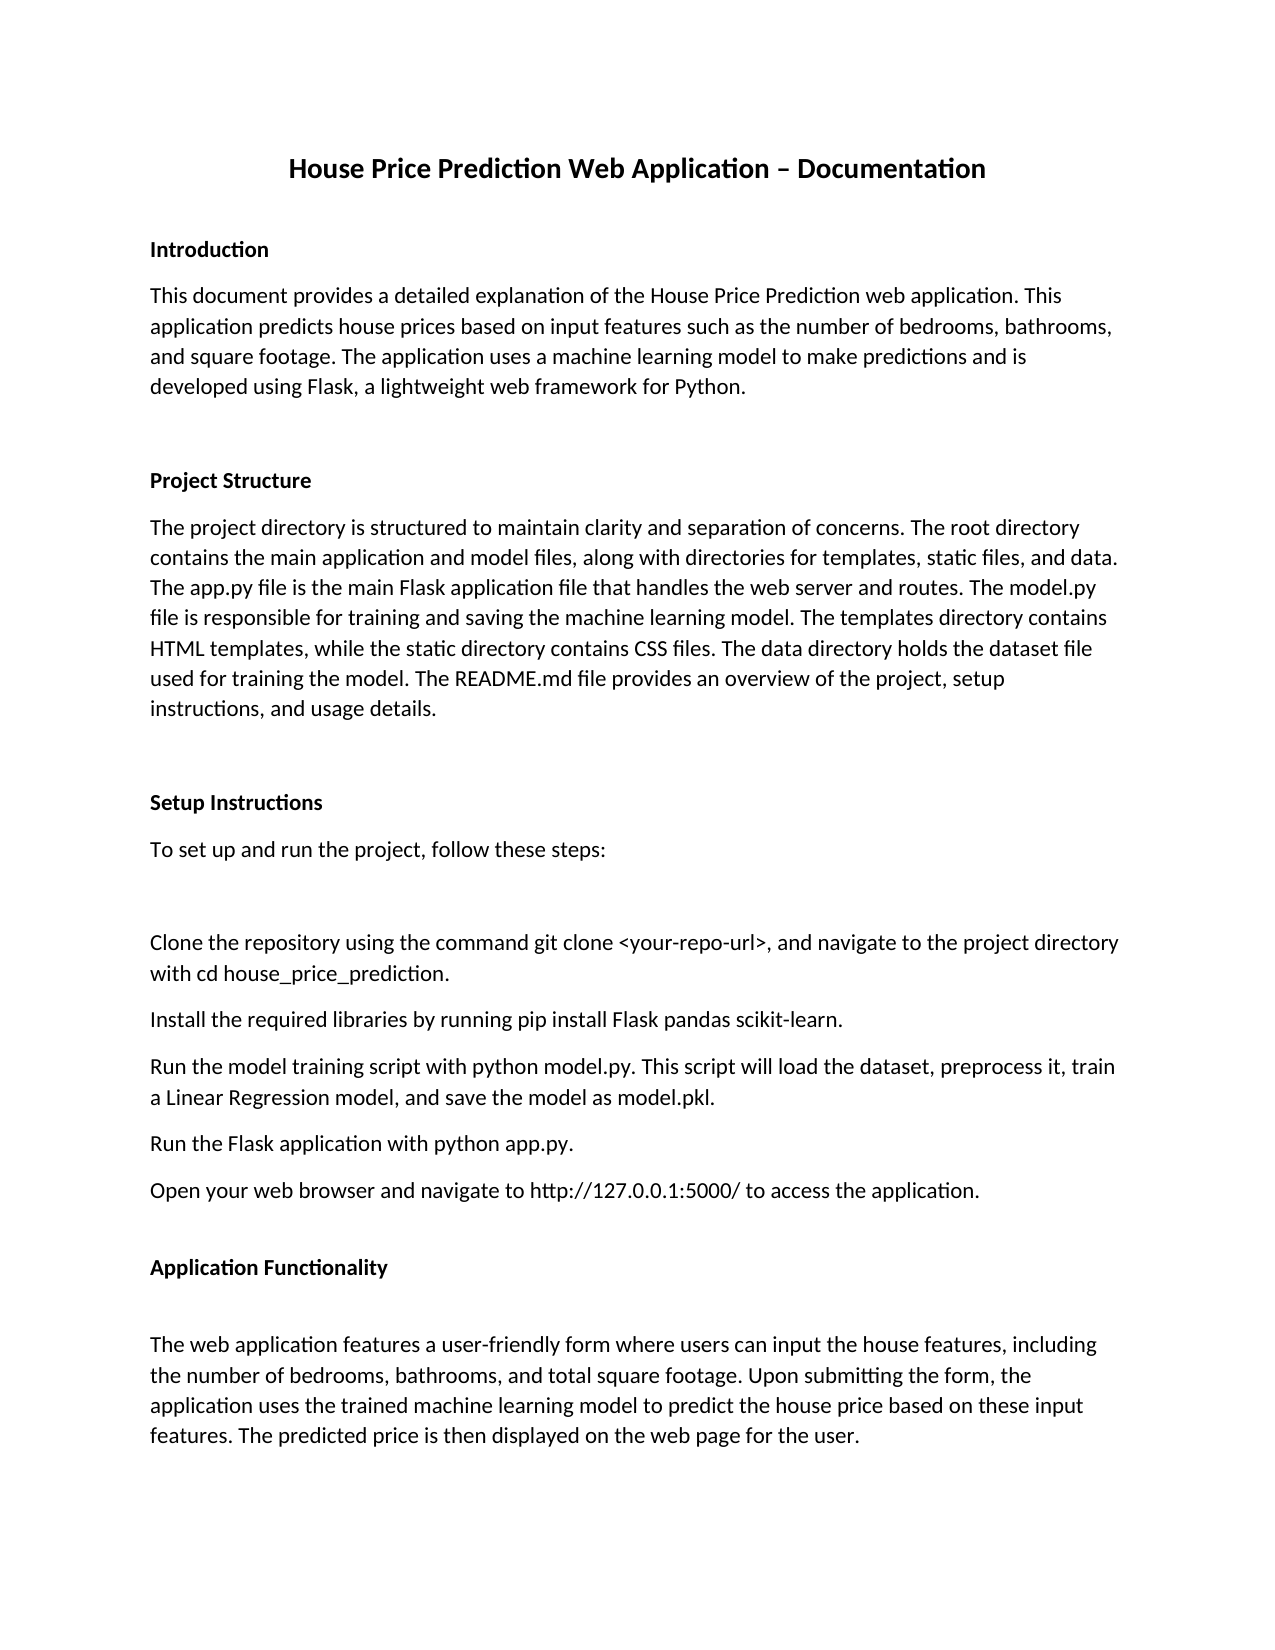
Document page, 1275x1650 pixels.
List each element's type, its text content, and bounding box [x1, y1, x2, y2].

text The web application features a user-friendly form where users can input the house features, including the number of bedrooms, bathrooms, and total square footage. Upon submitting the form, the application uses the trained machine learning model to predict the house price based on these input features. The predicted price is then displayed on the web page for the user. [150, 1331, 1125, 1449]
text Run the model training script with python model.py. This script will load the dataset, preprocess it, train a Linear Regression model, and save the model as model.pkl. [150, 1052, 1125, 1111]
text Run the Flask application with python app.py. [150, 1129, 1125, 1157]
text Project Structure [150, 466, 1125, 494]
text The project directory is structured to maintain clarity and separation of concerns. The root directory contains the main application and model files, along with directories for templates, static files, and data. The app.py file is the main Flask application file that handles the web server and routes. The model.py file is responsible for training and saving the machine learning model. The templates directory contains HTML templates, while the static directory contains CSS files. The data directory holds the dataset file used for training the model. The README.md file provides an overview of the project, setup instructions, and usage details. [150, 513, 1125, 722]
text Introduction [150, 235, 1125, 263]
text Setup Instructions [150, 788, 1125, 816]
text Install the required libraries by running pip install Flask pandas scikit-learn. [150, 1006, 1125, 1033]
text Clone the repository using the command git clone <your-repo-url>, and navigate to the project directory with cd house_price_prediction. [150, 928, 1125, 987]
text This document provides a detailed explanation of the House Price Prediction web application. This application predicts house prices based on input features such as the number of bedrooms, bathrooms, and square footage. The application uses a machine learning model to make predictions and is developed using Flask, a lightweight web framework for Python. [150, 282, 1125, 400]
text Application Functionality [150, 1253, 1125, 1312]
text House Price Prediction Web Application – Documentation [150, 150, 1125, 216]
text Open your web browser and navigate to http://127.0.0.1:5000/ to access the application. [150, 1176, 1125, 1234]
text To set up and run the project, follow these steps: [150, 835, 1125, 863]
